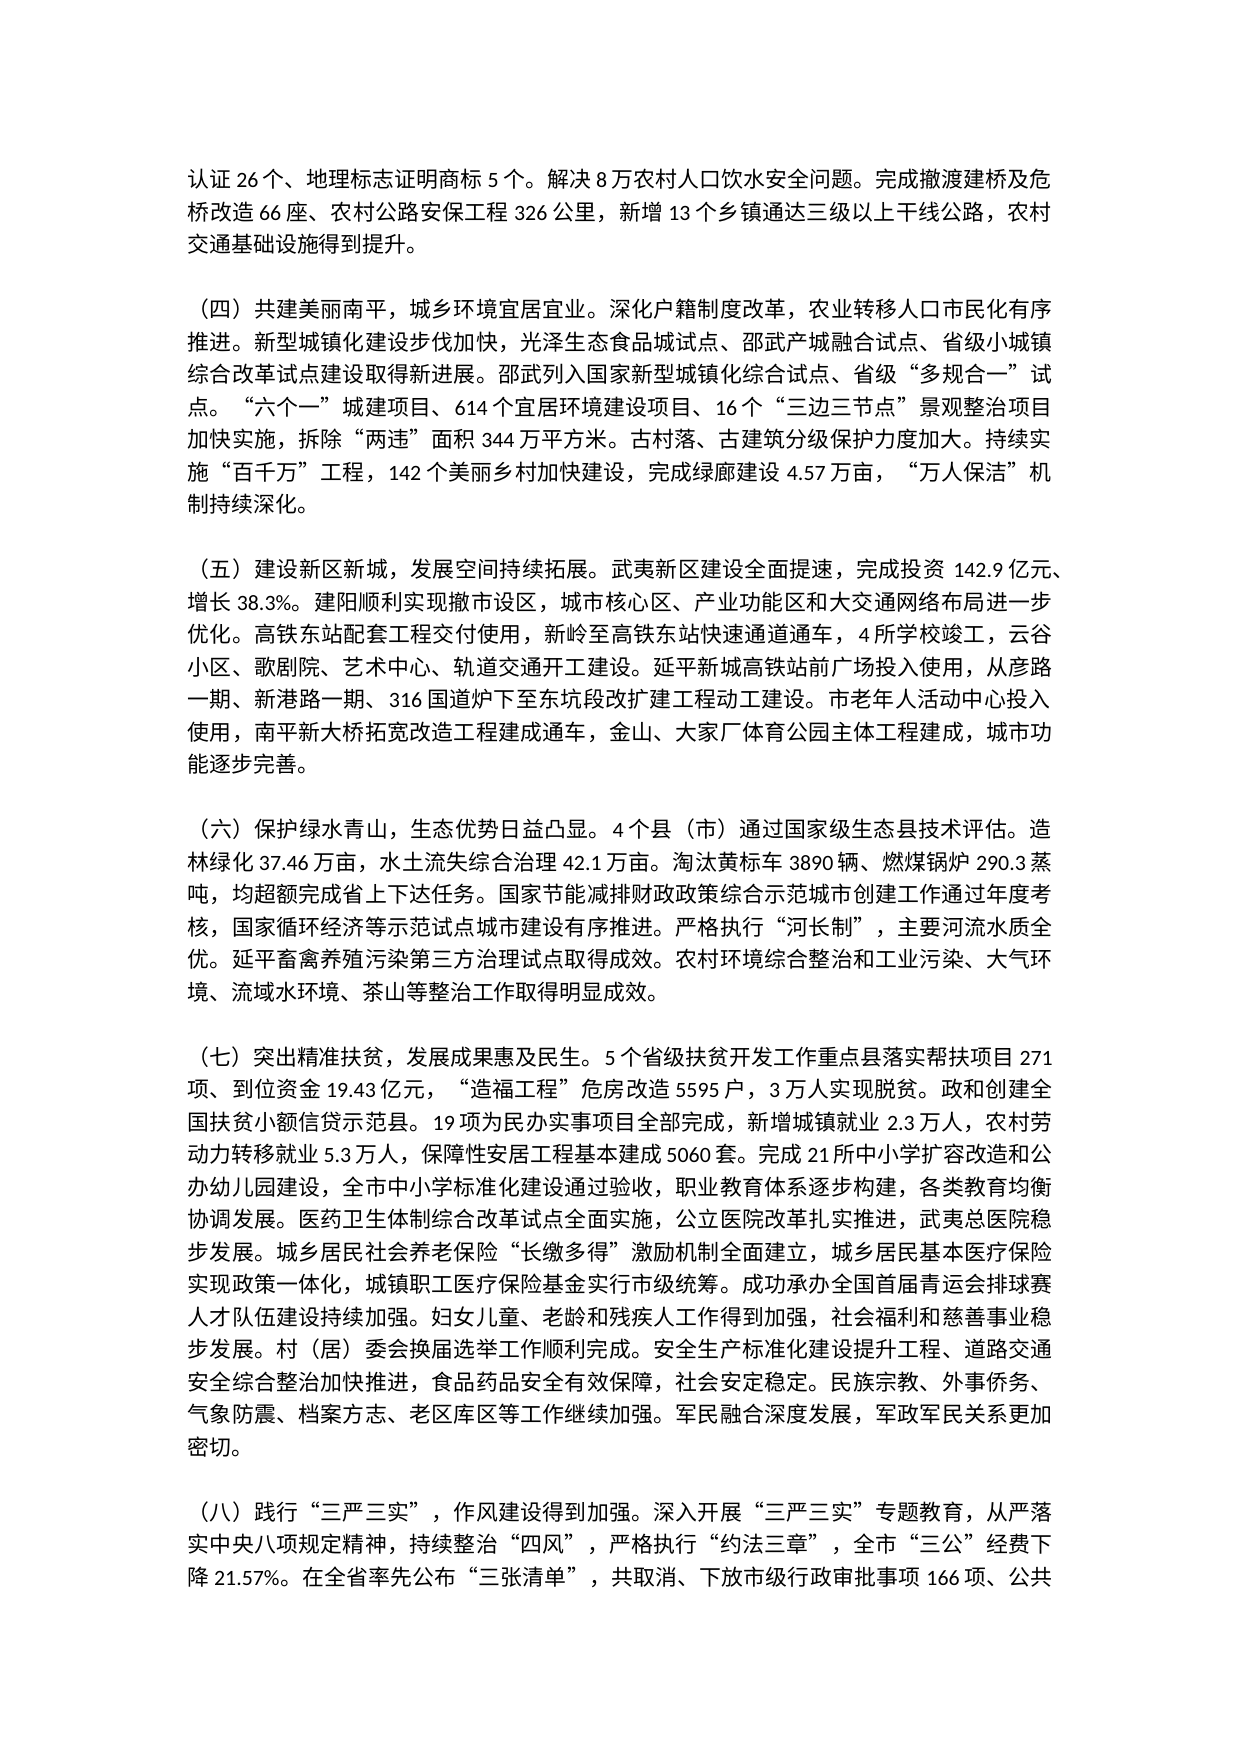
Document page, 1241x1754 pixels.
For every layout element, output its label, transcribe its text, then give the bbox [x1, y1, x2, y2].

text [187, 162, 1053, 259]
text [187, 1494, 1053, 1592]
text （七）突出精准扶贫，发展成果惠及民生。5个省级扶贫开发工作重点县落实帮扶项目271项、到位资金19.43亿元，“造福工程”危房改造5595户，3万人实现脱贫。政和创建全国扶贫小额信贷示范县。19项为民办实事项目全部完成，新增城镇就业2.3万人，农村劳动力转移就业5.3万人，保障性安居工程基本建成5060套。完成21所中小学扩容改造和公办幼儿园建设，全市中小学标准化建设通过验收，职业教育体系逐步构建，各类教育均衡协调发展。医药卫生体制综合改革试点全面实施，公立医院改革扎实推进，武夷总医院稳步发展。城乡居民社会养老保险“长缴多得”激励机制全面建立，城乡居民基本医疗保险实现政策一体化，城镇职工医疗保险基金实行市级统筹。成功承办全国首届青运会排球赛。人才队伍建设持续加强。妇女儿童、老龄和残疾人工作得到加强，社会福利和慈善事业稳步发展。村（居）委会换届选举工作顺利完成。安全生产标准化建设提升工程、道路交通安全综合整治加快推进，食品药品安全有效保障，社会安定稳定。民族宗教、外事侨务、气象防震、档案方志、老区库区等工作继续加强。军民融合深度发展，军政军民关系更加密切。 [187, 1039, 1053, 1462]
text （四）共建美丽南平，城乡环境宜居宜业。深化户籍制度改革，农业转移人口市民化有序推进。新型城镇化建设步伐加快，光泽生态食品城试点、邵武产城融合试点、省级小城镇综合改革试点建设取得新进展。邵武列入国家新型城镇化综合试点、省级“多规合一”试点。“六个一”城建项目、614个宜居环境建设项目、16个“三边三节点”景观整治项目加快实施，拆除“两违”面积344万平方米。古村落、古建筑分级保护力度加大。持续实施“百千万”工程，142个美丽乡村加快建设，完成绿廊建设4.57万亩，“万人保洁”机制持续深化。 [187, 292, 1053, 519]
text （五）建设新区新城，发展空间持续拓展。武夷新区建设全面提速，完成投资142.9亿元、增长38.3%。建阳顺利实现撤市设区，城市核心区、产业功能区和大交通网络布局进一步优化。高铁东站配套工程交付使用，新岭至高铁东站快速通道通车，4所学校竣工，云谷小区、歌剧院、艺术中心、轨道交通开工建设。延平新城高铁站前广场投入使用，从彦路一期、新港路一期、316国道炉下至东坑段改扩建工程动工建设。市老年人活动中心投入使用，南平新大桥拓宽改造工程建成通车，金山、大家厂体育公园主体工程建成，城市功能逐步完善。 [187, 552, 1053, 779]
text （六）保护绿水青山，生态优势日益凸显。4个县（市）通过国家级生态县技术评估。造林绿化37.46万亩，水土流失综合治理42.1万亩。淘汰黄标车3890辆、燃煤锅炉290.3蒸吨，均超额完成省上下达任务。国家节能减排财政政策综合示范城市创建工作通过年度考核，国家循环经济等示范试点城市建设有序推进。严格执行“河长制”，主要河流水质全优。延平畜禽养殖污染第三方治理试点取得成效。农村环境综合整治和工业污染、大气环境、流域水环境、茶山等整治工作取得明显成效。 [187, 812, 1053, 1007]
